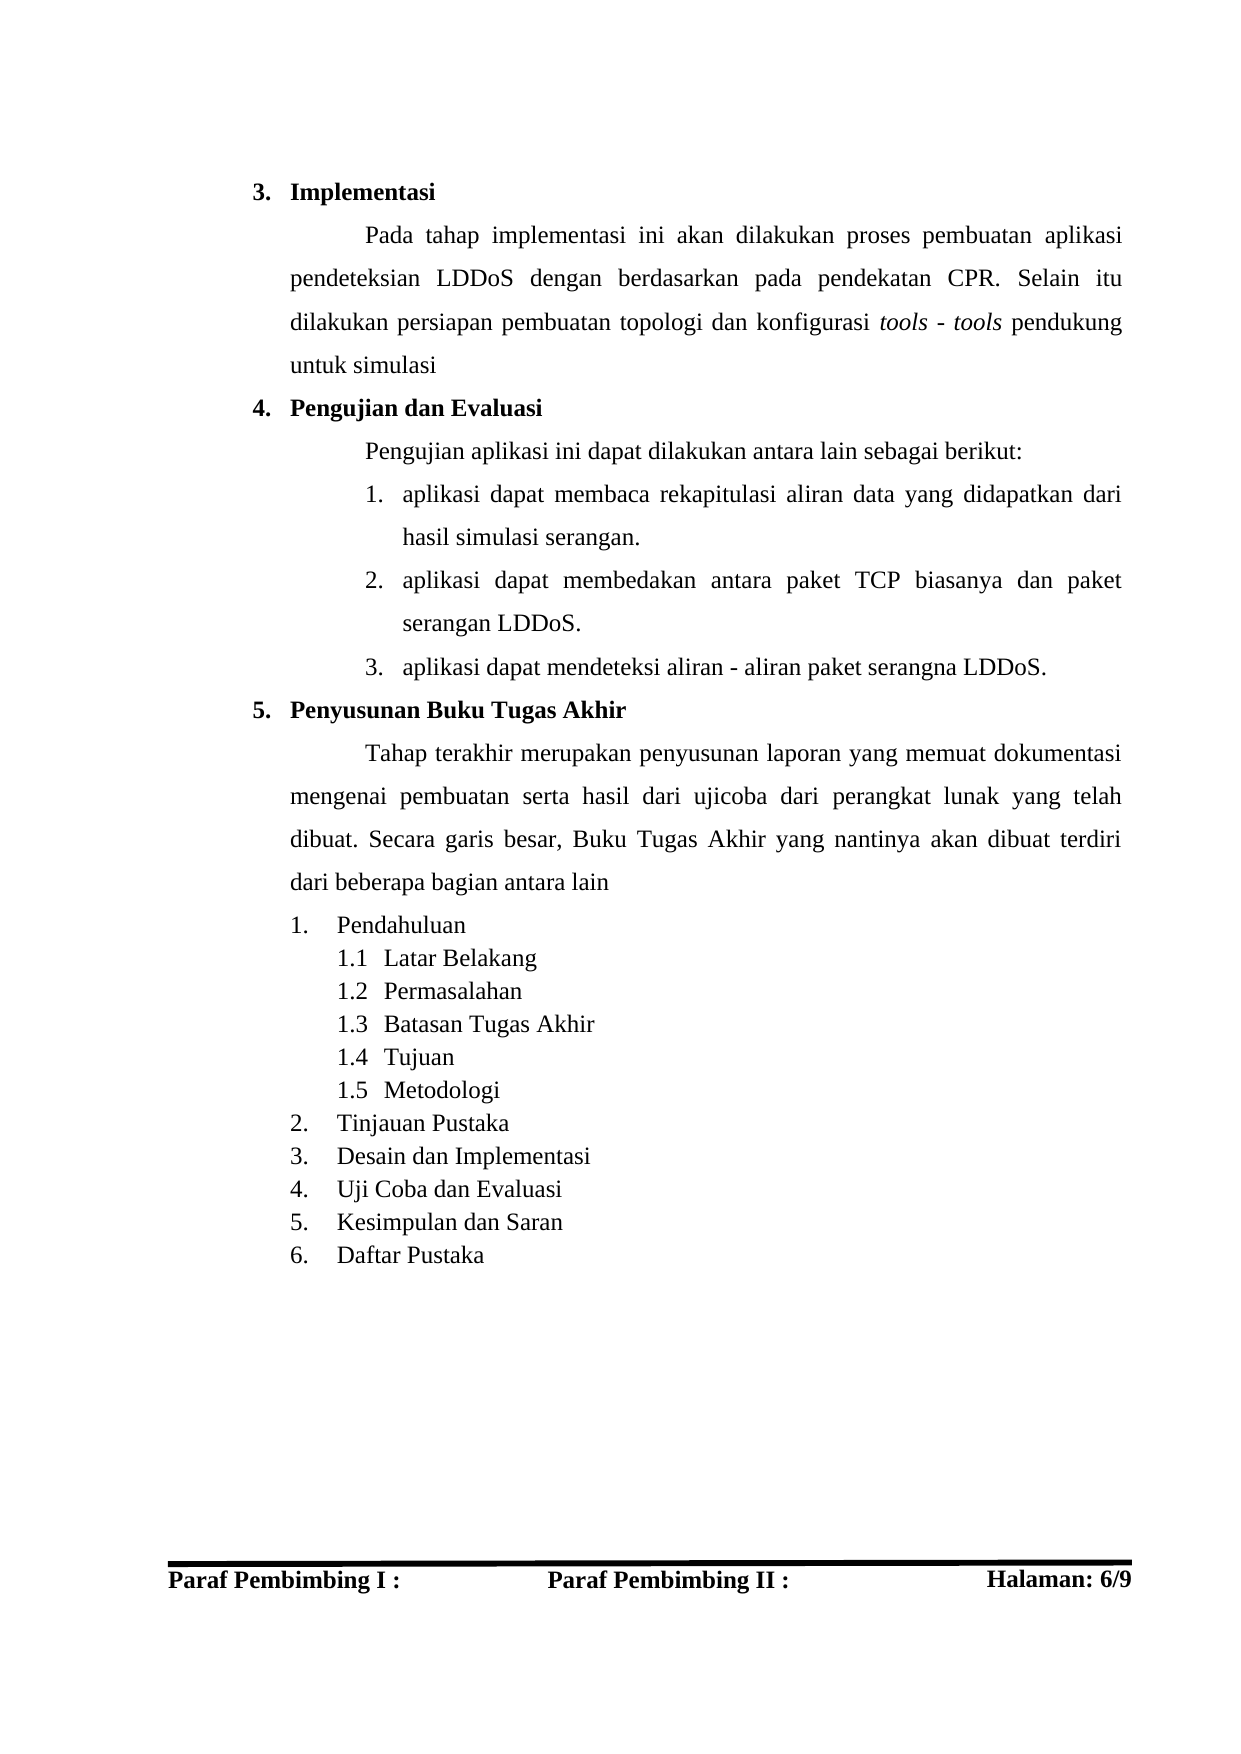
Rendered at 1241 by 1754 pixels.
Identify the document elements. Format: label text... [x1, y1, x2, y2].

list Desain dan Implementasi [290, 1141, 1122, 1170]
text Tahap terakhir merupakan penyusunan laporan yang memuat dokumentasi mengenai pembuatan serta hasil dari ujicoba dari perangkat lunak yang telah dibuat. Secara garis besar, Buku Tugas Akhir yang nantinya akan dibuat terdiri dari beberapa bagian antara lain [290, 738, 1122, 896]
list Pengujian aplikasi ini dapat dilakukan antara lain sebagai berikut: [290, 436, 1122, 465]
list Implementasi [252, 177, 1122, 206]
list Tujuan [337, 1042, 1122, 1071]
list Tinjauan Pustaka [290, 1108, 1122, 1137]
list aplikasi dapat mendeteksi aliran - aliran paket serangna LDDoS. [365, 652, 1122, 680]
list Uji Coba dan Evaluasi [290, 1174, 1122, 1203]
list Latar Belakang [337, 943, 1122, 972]
list Kesimpulan dan Saran [290, 1207, 1122, 1236]
list Pendahuluan [290, 910, 1122, 939]
list Metodologi [337, 1075, 1122, 1104]
list aplikasi dapat membedakan antara paket TCP biasanya dan paket serangan LDDoS. [365, 565, 1122, 637]
list Daftar Pustaka [290, 1241, 1122, 1269]
list aplikasi dapat membaca rekapitulasi aliran data yang didapatkan dari hasil simulasi serangan. [365, 479, 1122, 551]
list Penyusunan Buku Tugas Akhir [252, 695, 1122, 723]
list Pengujian dan Evaluasi [252, 393, 1122, 422]
list Batasan Tugas Akhir [337, 1009, 1122, 1038]
list Permasalahan [337, 976, 1122, 1005]
text Pada tahap implementasi ini akan dilakukan proses pembuatan aplikasi pendeteksian LDDoS dengan berdasarkan pada pendekatan CPR. Selain itu dilakukan persiapan pembuatan topologi dan konfigurasi tools - tools pendukung untuk simulasi [290, 220, 1122, 378]
